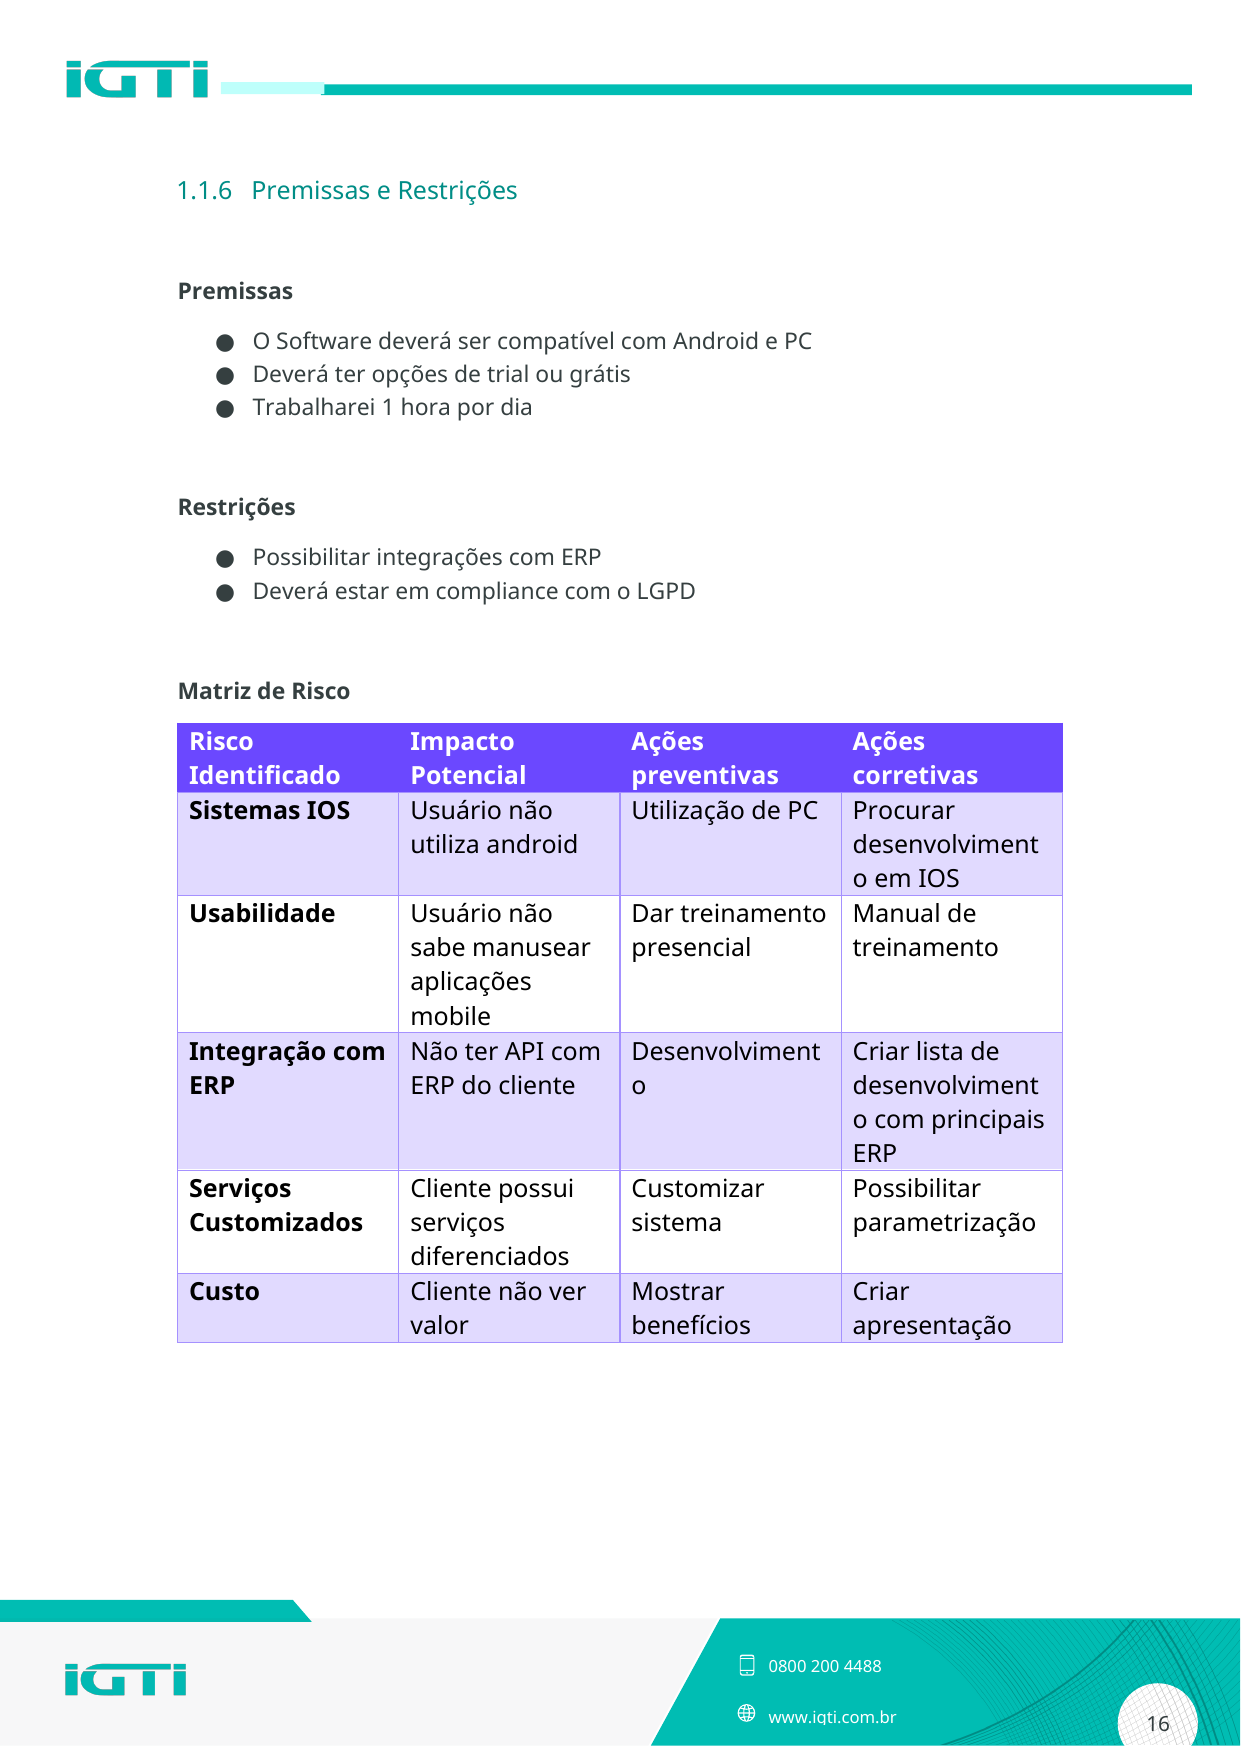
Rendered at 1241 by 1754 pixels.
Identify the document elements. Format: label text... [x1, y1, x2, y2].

table_cell Possibilitar parametrização [842, 1171, 1062, 1273]
table_cell Criar lista de desenvolvimento com principais ERP [842, 1033, 1062, 1169]
table_cell Integração com ERP [178, 1033, 398, 1169]
table_header Impacto Potencial [399, 724, 619, 792]
picture [58, 54, 216, 104]
table_cell Manual de treinamento [842, 896, 1062, 1032]
table_cell Cliente possui serviços diferenciados [399, 1171, 619, 1273]
text Matriz de Risco [177, 672, 1063, 706]
picture [888, 1620, 1241, 1745]
table_cell Customizar sistema [621, 1171, 841, 1273]
list O Software deverá ser compatível com Android e PC [215, 322, 1063, 356]
table_cell Sistemas IOS [178, 793, 398, 895]
list Deverá ter opções de trial ou grátis [215, 356, 1063, 389]
table_header Ações corretivas [842, 724, 1062, 792]
table_header Risco Identificado [178, 724, 398, 792]
table_cell Usuário não utiliza android [399, 793, 619, 895]
subtitle Premissas e Restrições [176, 173, 1063, 207]
table_cell Dar treinamento presencial [621, 896, 841, 1032]
text Restrições [177, 489, 1063, 522]
table_cell Desenvolvimento [621, 1033, 841, 1169]
table_cell Usabilidade [178, 896, 398, 1032]
table_cell Criar apresentação [842, 1274, 1062, 1342]
table_cell Serviços Customizados [178, 1171, 398, 1273]
table_cell Custo [178, 1274, 398, 1342]
table_cell Mostrar benefícios [621, 1274, 841, 1342]
table_cell Procurar desenvolvimento em IOS [842, 793, 1062, 895]
list Deverá estar em compliance com o LGPD [215, 572, 1063, 606]
list Possibilitar integrações com ERP [215, 539, 1063, 572]
list Trabalharei 1 hora por dia [215, 389, 1063, 422]
table_cell Utilização de PC [621, 793, 841, 895]
text Premissas [177, 272, 1063, 306]
table_cell Cliente não ver valor [399, 1274, 619, 1342]
table_cell Usuário não sabe manusear aplicações mobile [399, 896, 619, 1032]
picture [58, 1658, 193, 1701]
table_cell Não ter API com ERP do cliente [399, 1033, 619, 1169]
table_header Ações preventivas [621, 724, 841, 792]
